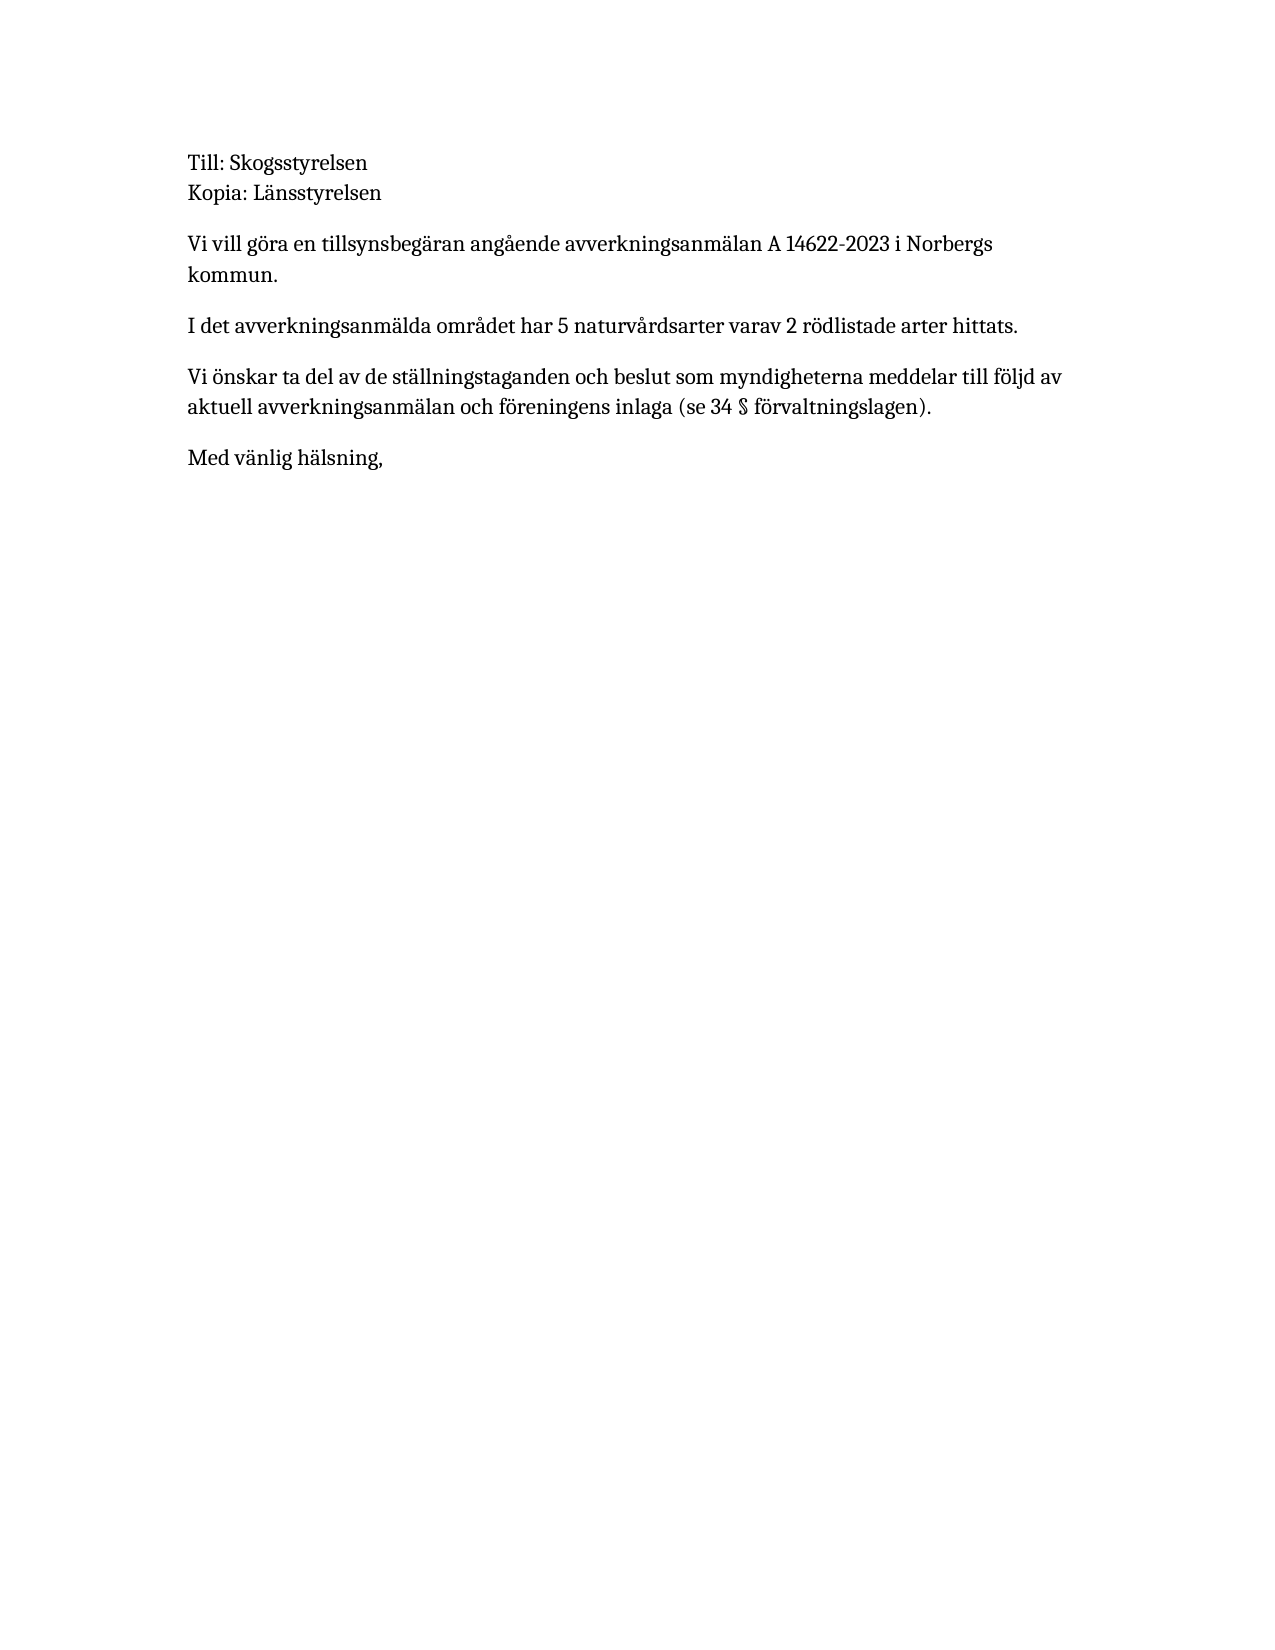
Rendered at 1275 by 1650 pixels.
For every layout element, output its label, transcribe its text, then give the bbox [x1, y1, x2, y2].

text Vi vill göra en tillsynsbegäran angående avverkningsanmälan A 14622-2023 i Norbergs kommun. [187, 231, 1087, 288]
text Med vänlig hälsning, [187, 445, 1087, 501]
text I det avverkningsanmälda området har 5 naturvårdsarter varav 2 rödlistade arter hittats. [187, 312, 1087, 339]
text Vi önskar ta del av de ställningstaganden och beslut som myndigheterna meddelar till följd av aktuell avverkningsanmälan och föreningens inlaga (se 34 § förvaltningslagen). [187, 363, 1087, 420]
text Till: Skogsstyrelsen Kopia: Länsstyrelsen [187, 150, 1087, 207]
